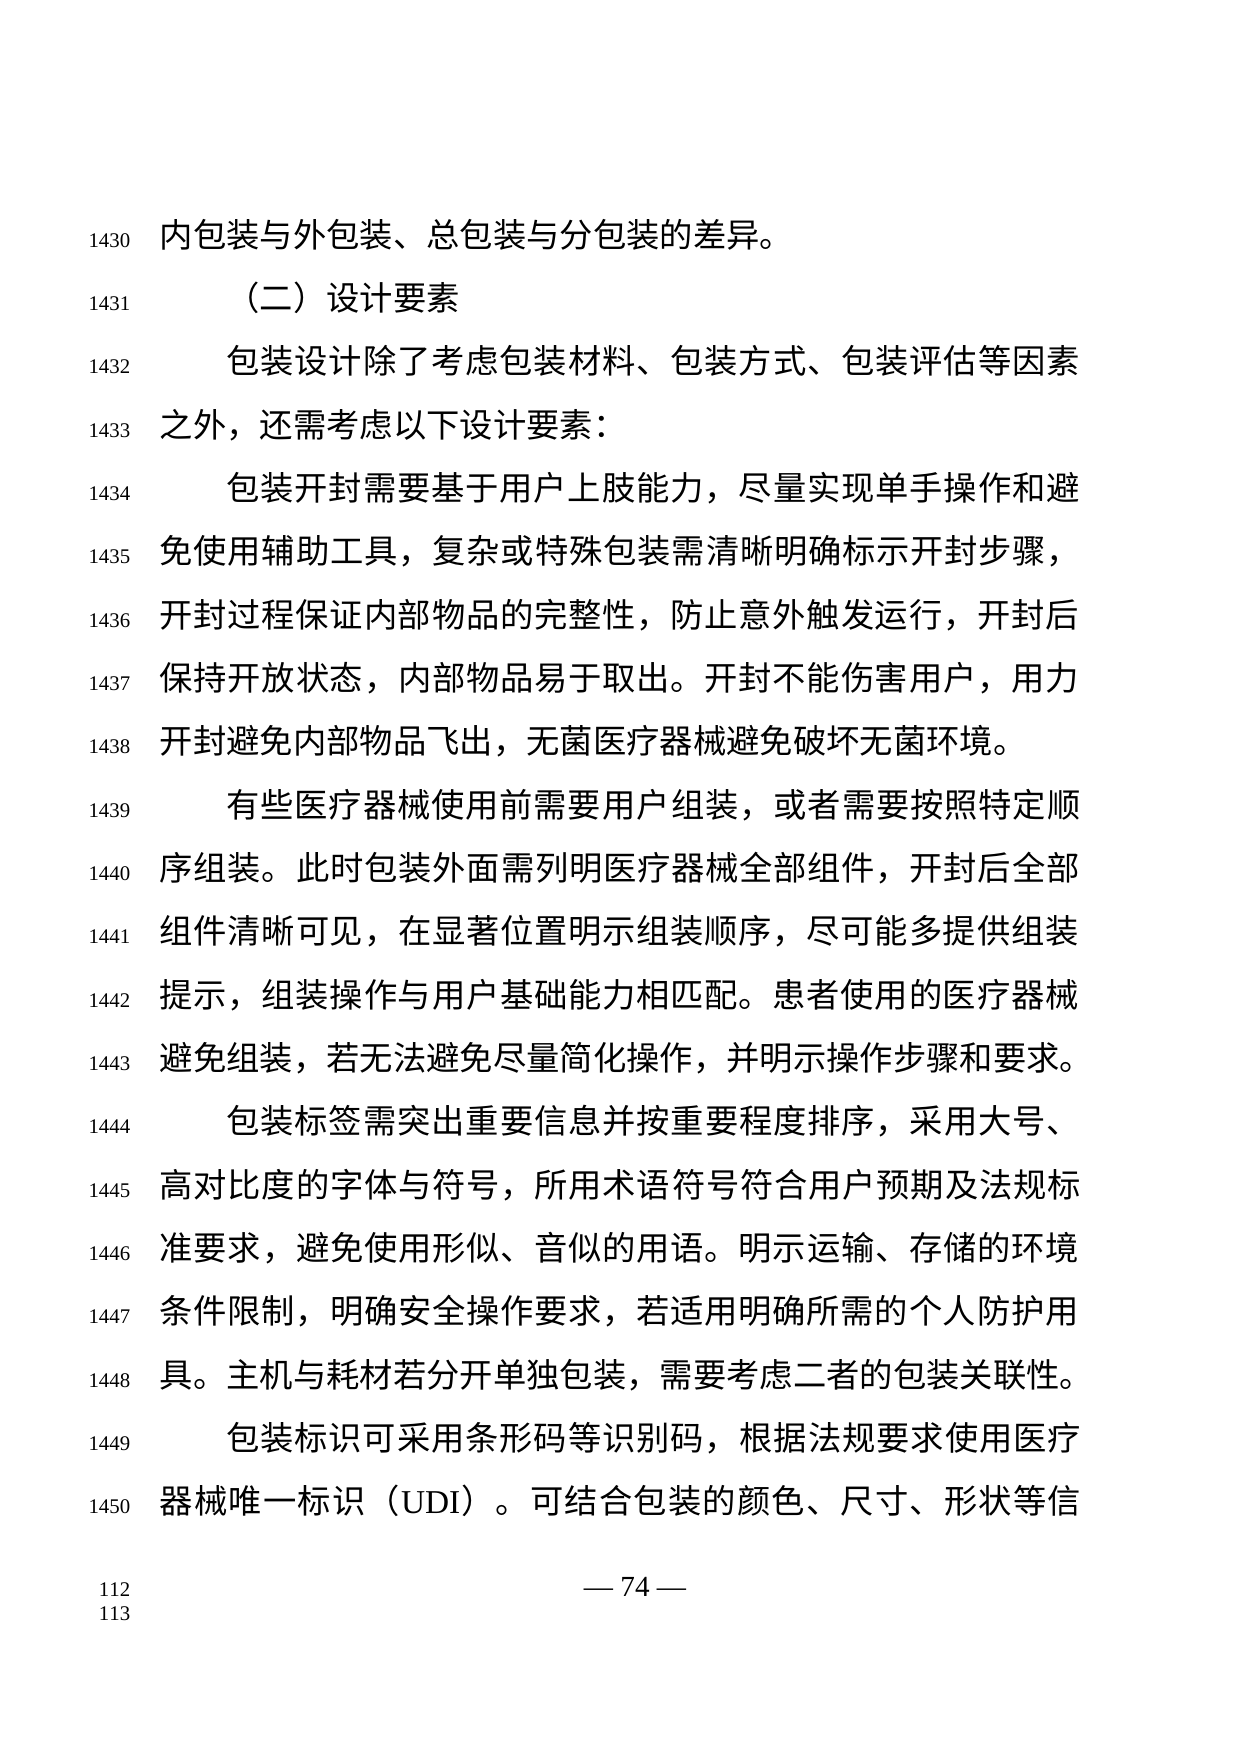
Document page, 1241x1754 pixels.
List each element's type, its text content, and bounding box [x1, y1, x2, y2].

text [159, 1404, 1081, 1531]
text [159, 201, 1081, 264]
text 包装标签需突出重要信息并按重要程度排序，采用大号、高对比度的字体与符号，所用术语符号符合用户预期及法规标准要求，避免使用形似、音似的用语。明示运输、存储的环境条件限制，明确安全操作要求，若适用明确所需的个人防护用具。主机与耗材若分开单独包装，需要考虑二者的包装关联性。 [159, 1087, 1081, 1404]
text 有些医疗器械使用前需要用户组装，或者需要按照特定顺序组装。此时包装外面需列明医疗器械全部组件，开封后全部组件清晰可见，在显著位置明示组装顺序，尽可能多提供组装提示，组装操作与用户基础能力相匹配。患者使用的医疗器械避免组装，若无法避免尽量简化操作，并明示操作步骤和要求。 [159, 771, 1081, 1087]
text （二）设计要素 [159, 264, 1081, 327]
text 包装开封需要基于用户上肢能力，尽量实现单手操作和避免使用辅助工具，复杂或特殊包装需清晰明确标示开封步骤，开封过程保证内部物品的完整性，防止意外触发运行，开封后保持开放状态，内部物品易于取出。开封不能伤害用户，用力开封避免内部物品飞出，无菌医疗器械避免破坏无菌环境。 [159, 454, 1081, 771]
text 包装设计除了考虑包装材料、包装方式、包装评估等因素之外，还需考虑以下设计要素： [159, 327, 1081, 454]
